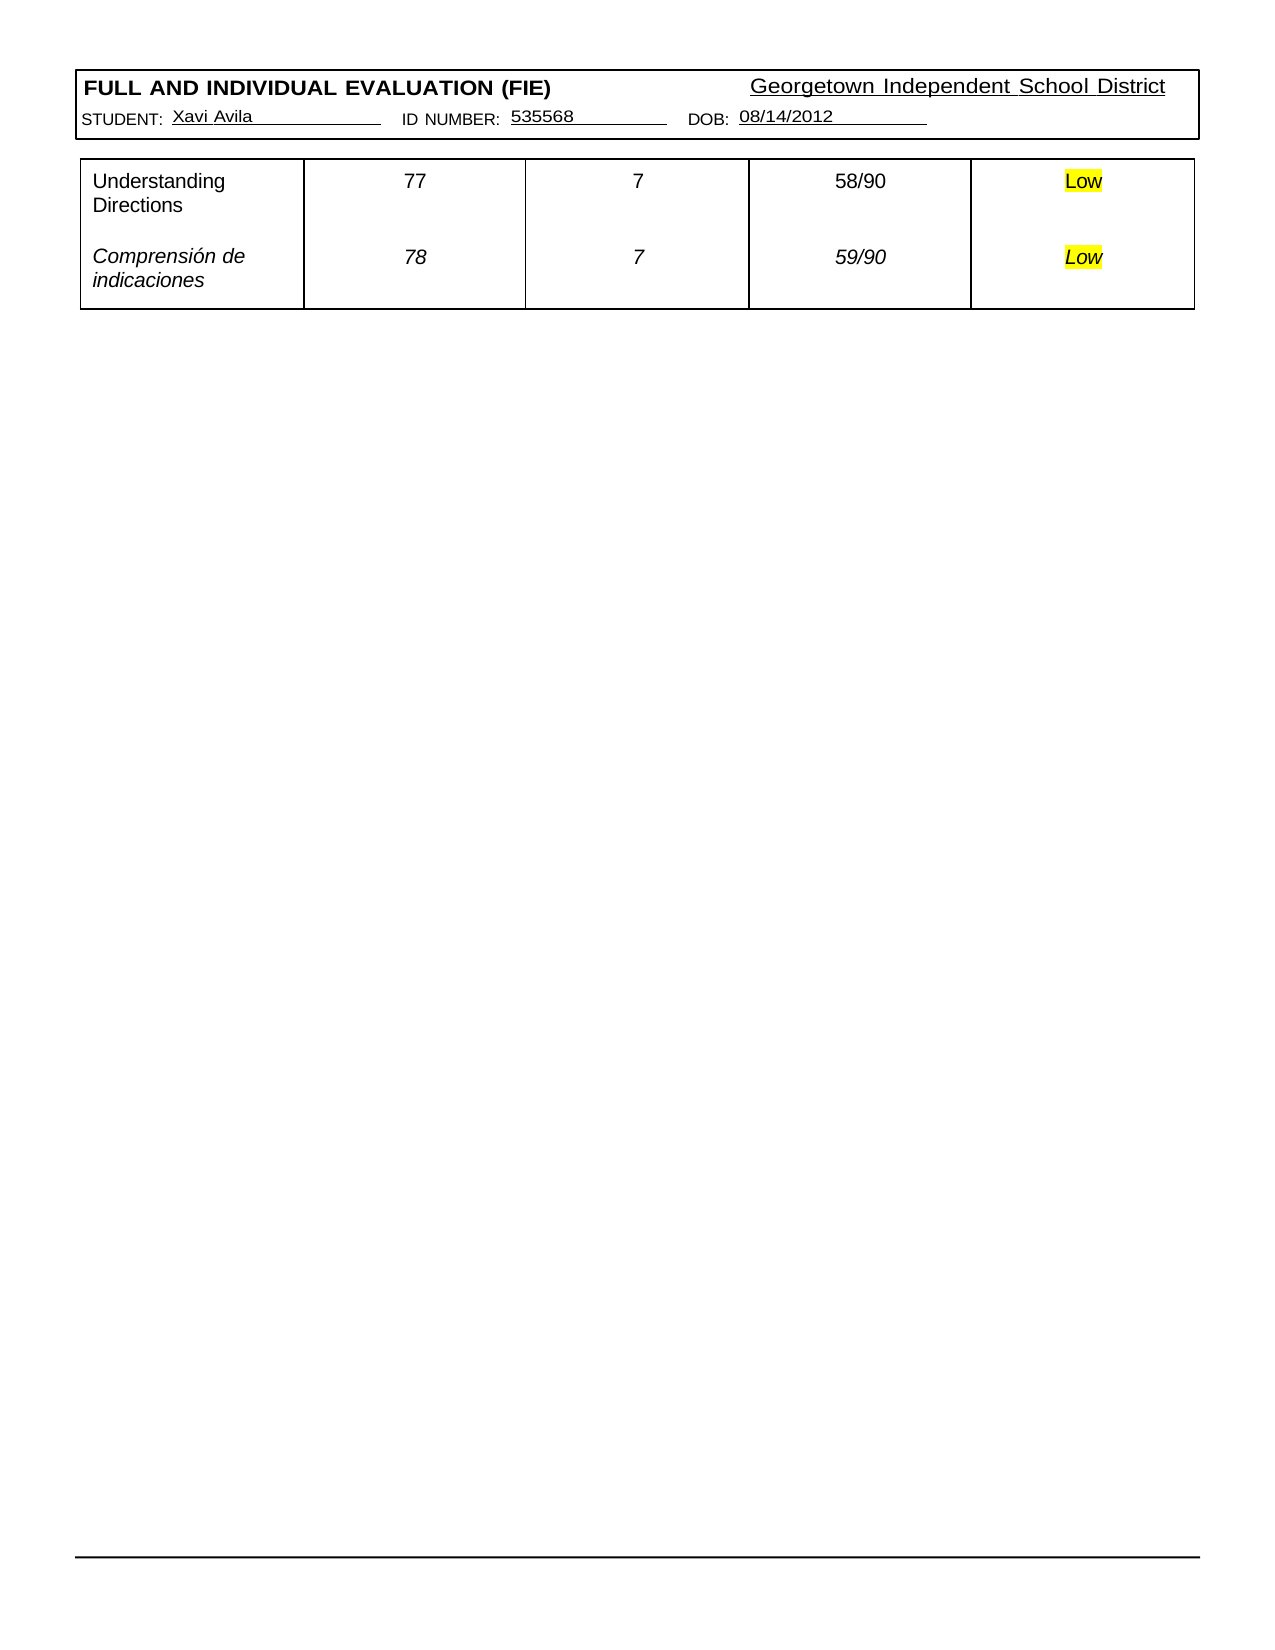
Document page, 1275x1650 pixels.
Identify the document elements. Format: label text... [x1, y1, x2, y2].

table_cell 7 [526, 230, 748, 308]
table_cell Low [972, 160, 1194, 230]
table_cell 7 [526, 160, 748, 230]
table_cell Comprensión de indicaciones [81, 230, 303, 308]
table_cell 77 [305, 160, 525, 230]
table_cell 58/90 [750, 160, 970, 230]
table_cell Low [972, 230, 1194, 308]
table_cell Understanding Directions [81, 160, 303, 230]
table_cell 78 [305, 230, 525, 308]
table_cell 59/90 [750, 230, 970, 308]
